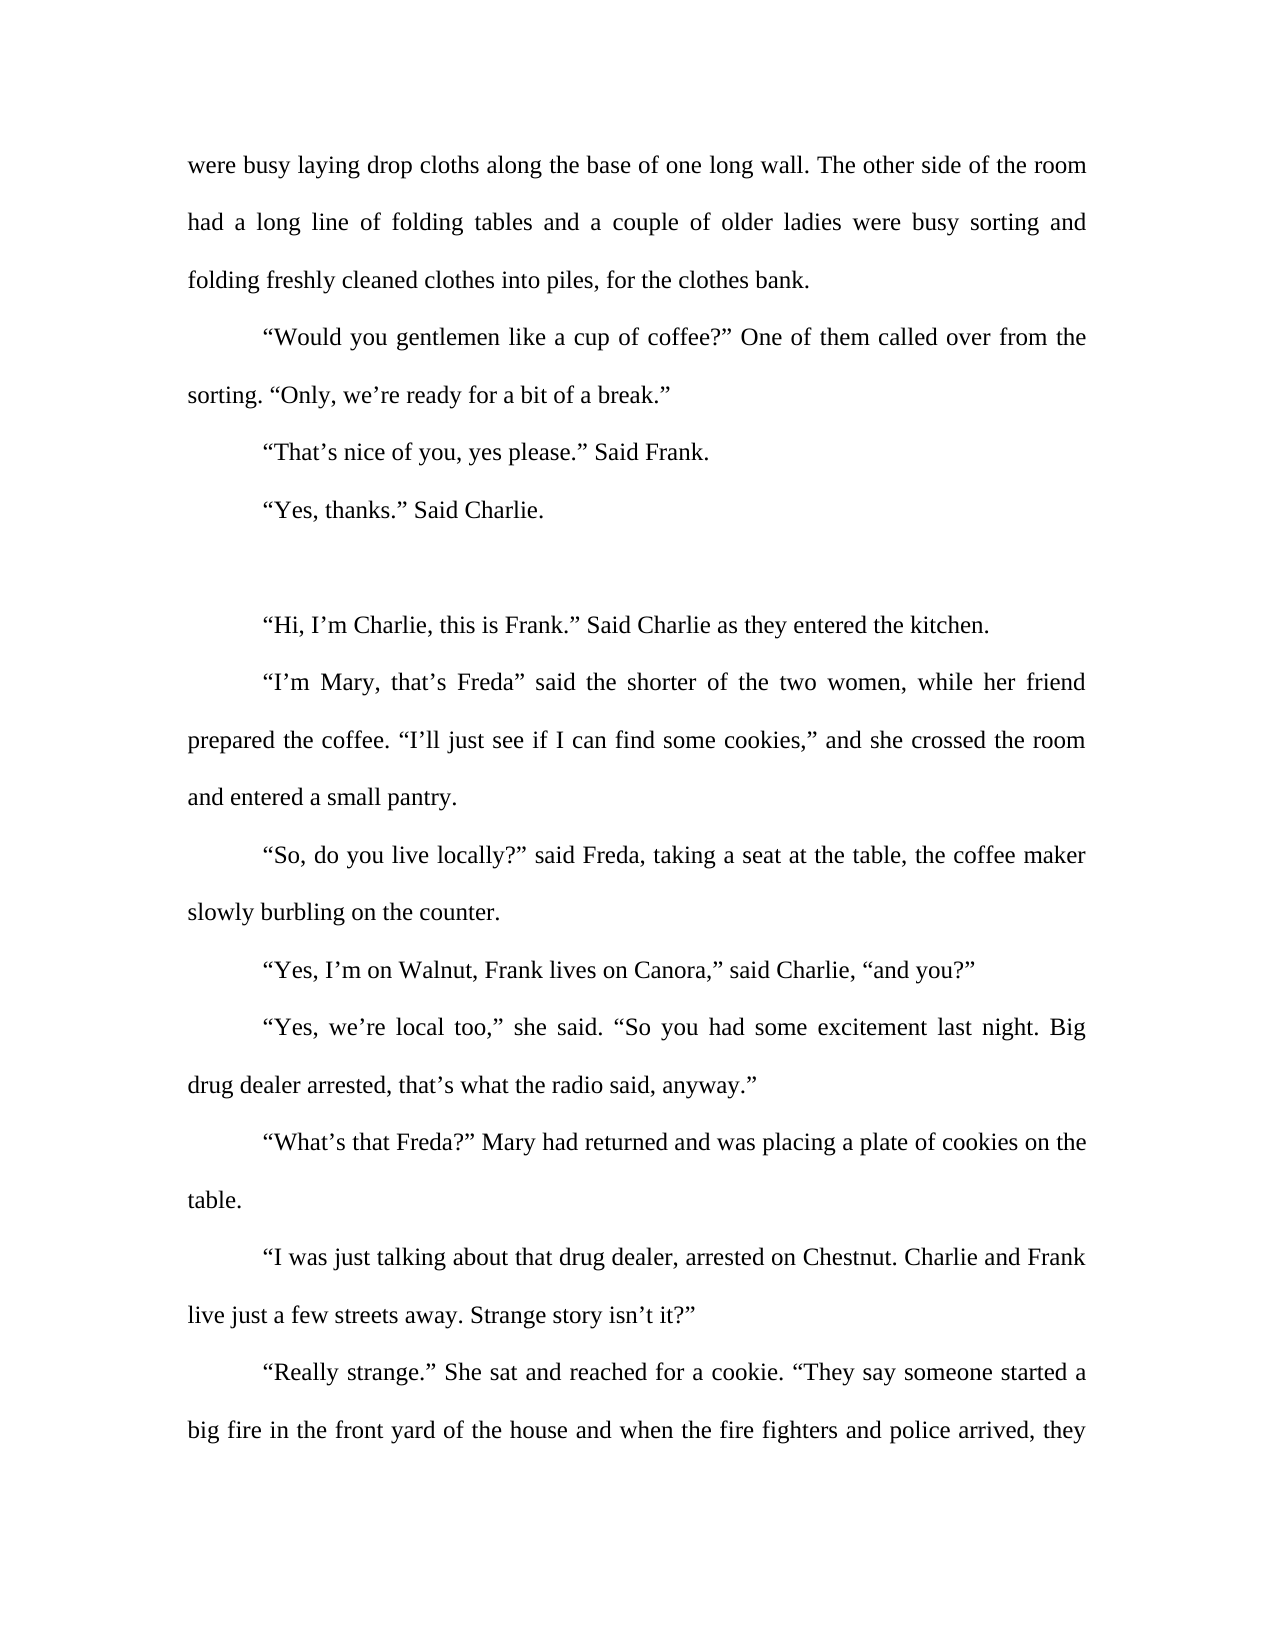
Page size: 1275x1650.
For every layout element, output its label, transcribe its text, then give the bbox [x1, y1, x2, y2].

text “Yes, thanks.” Said Charlie. [187, 495, 1087, 524]
text “Would you gentlemen like a cup of coffee?” One of them called over from the sorting. “Only, we’re ready for a bit of a break.” [187, 322, 1087, 409]
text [187, 1357, 1087, 1444]
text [187, 150, 1087, 294]
text “I’m Mary, that’s Freda” said the shorter of the two women, while her friend prepared the coffee. “I’ll just see if I can find some cookies,” and she crossed the room and entered a small pantry. [187, 667, 1087, 811]
text “Hi, I’m Charlie, this is Frank.” Said Charlie as they entered the kitchen. [187, 610, 1087, 639]
text “Yes, I’m on Walnut, Frank lives on Canora,” said Charlie, “and you?” [187, 955, 1087, 984]
text “So, do you live locally?” said Freda, taking a seat at the table, the coffee maker slowly burbling on the counter. [187, 840, 1087, 926]
text “Yes, we’re local too,” she said. “So you had some excitement last night. Big drug dealer arrested, that’s what the radio said, anyway.” [187, 1012, 1087, 1099]
text “I was just talking about that drug dealer, arrested on Chestnut. Charlie and Frank live just a few streets away. Strange story isn’t it?” [187, 1242, 1087, 1329]
text “That’s nice of you, yes please.” Said Frank. [187, 437, 1087, 466]
text “What’s that Freda?” Mary had returned and was placing a plate of cookies on the table. [187, 1127, 1087, 1214]
